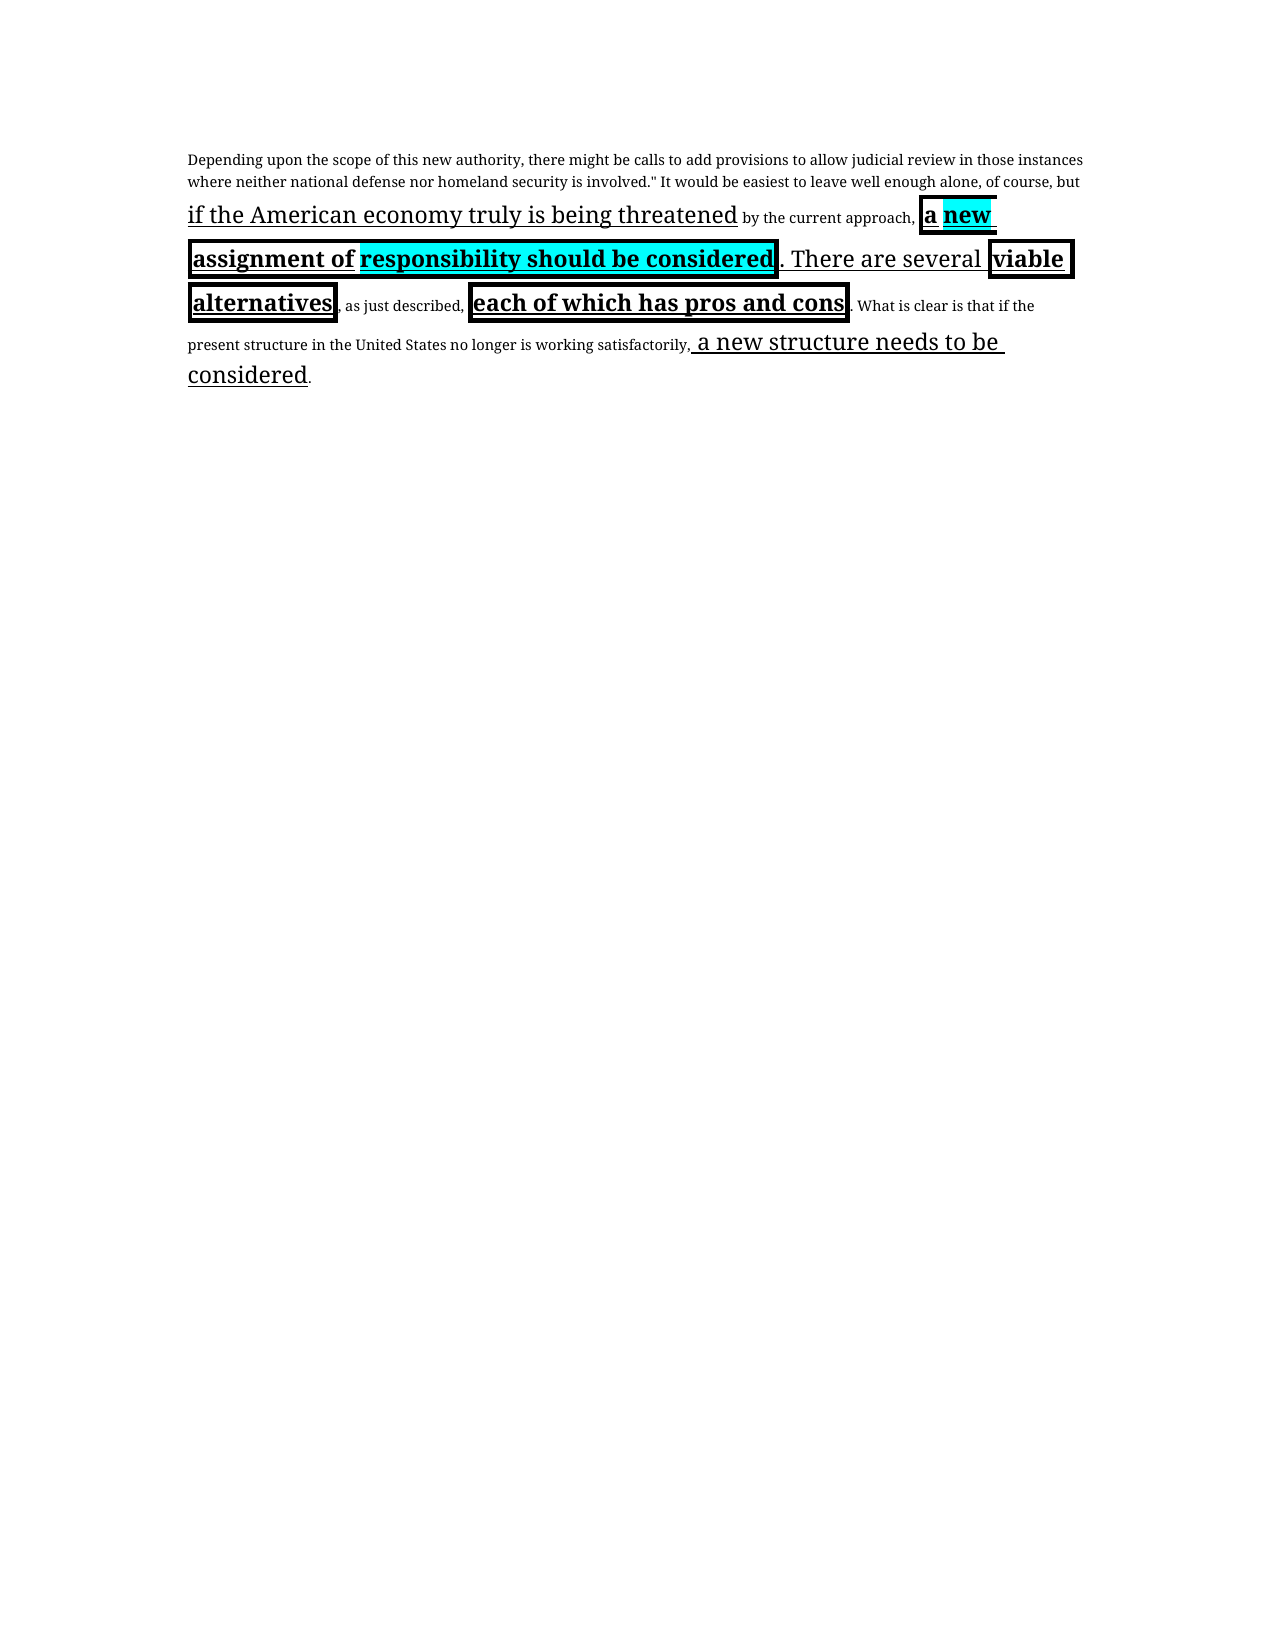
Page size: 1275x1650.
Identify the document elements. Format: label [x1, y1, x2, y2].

text [187, 150, 1087, 390]
